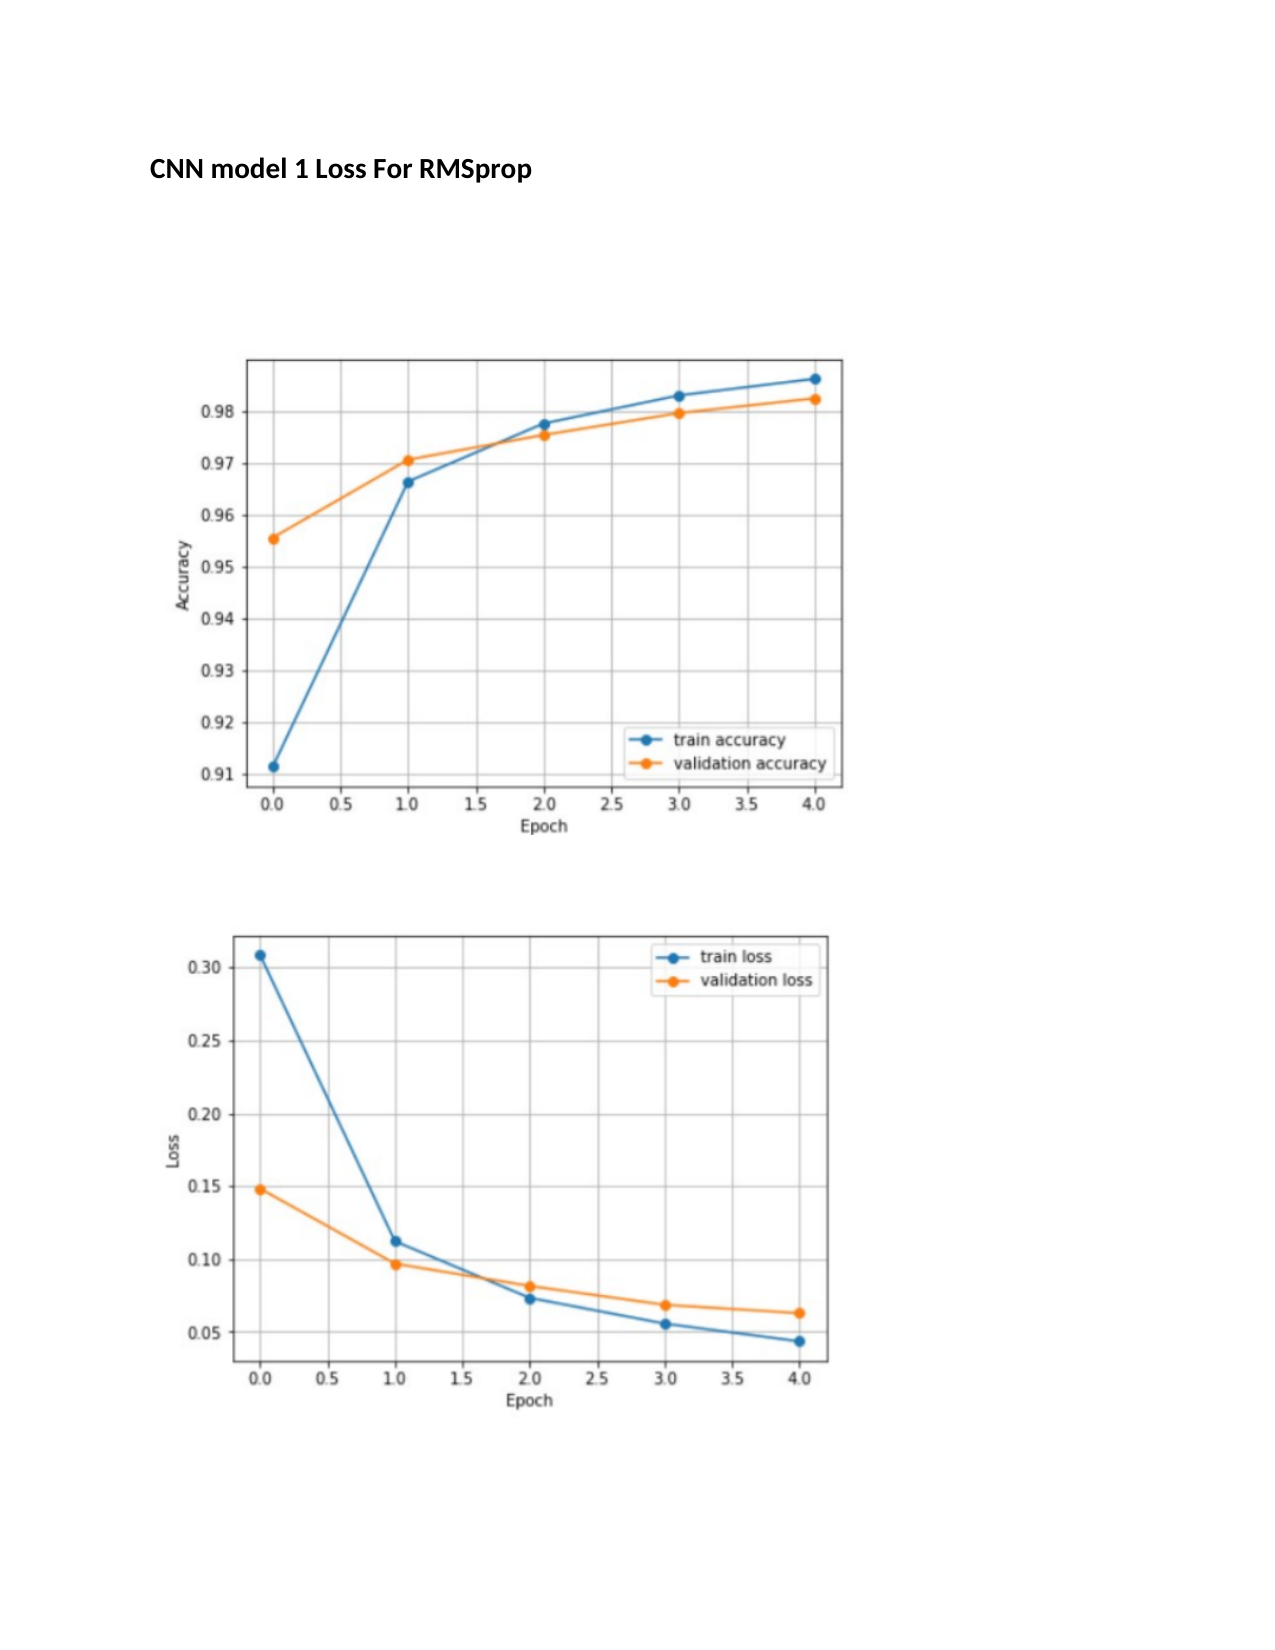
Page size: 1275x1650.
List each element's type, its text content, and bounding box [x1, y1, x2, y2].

text CNN model 1 Loss For RMSprop [150, 150, 1125, 186]
picture [150, 315, 871, 835]
picture [150, 908, 856, 1421]
